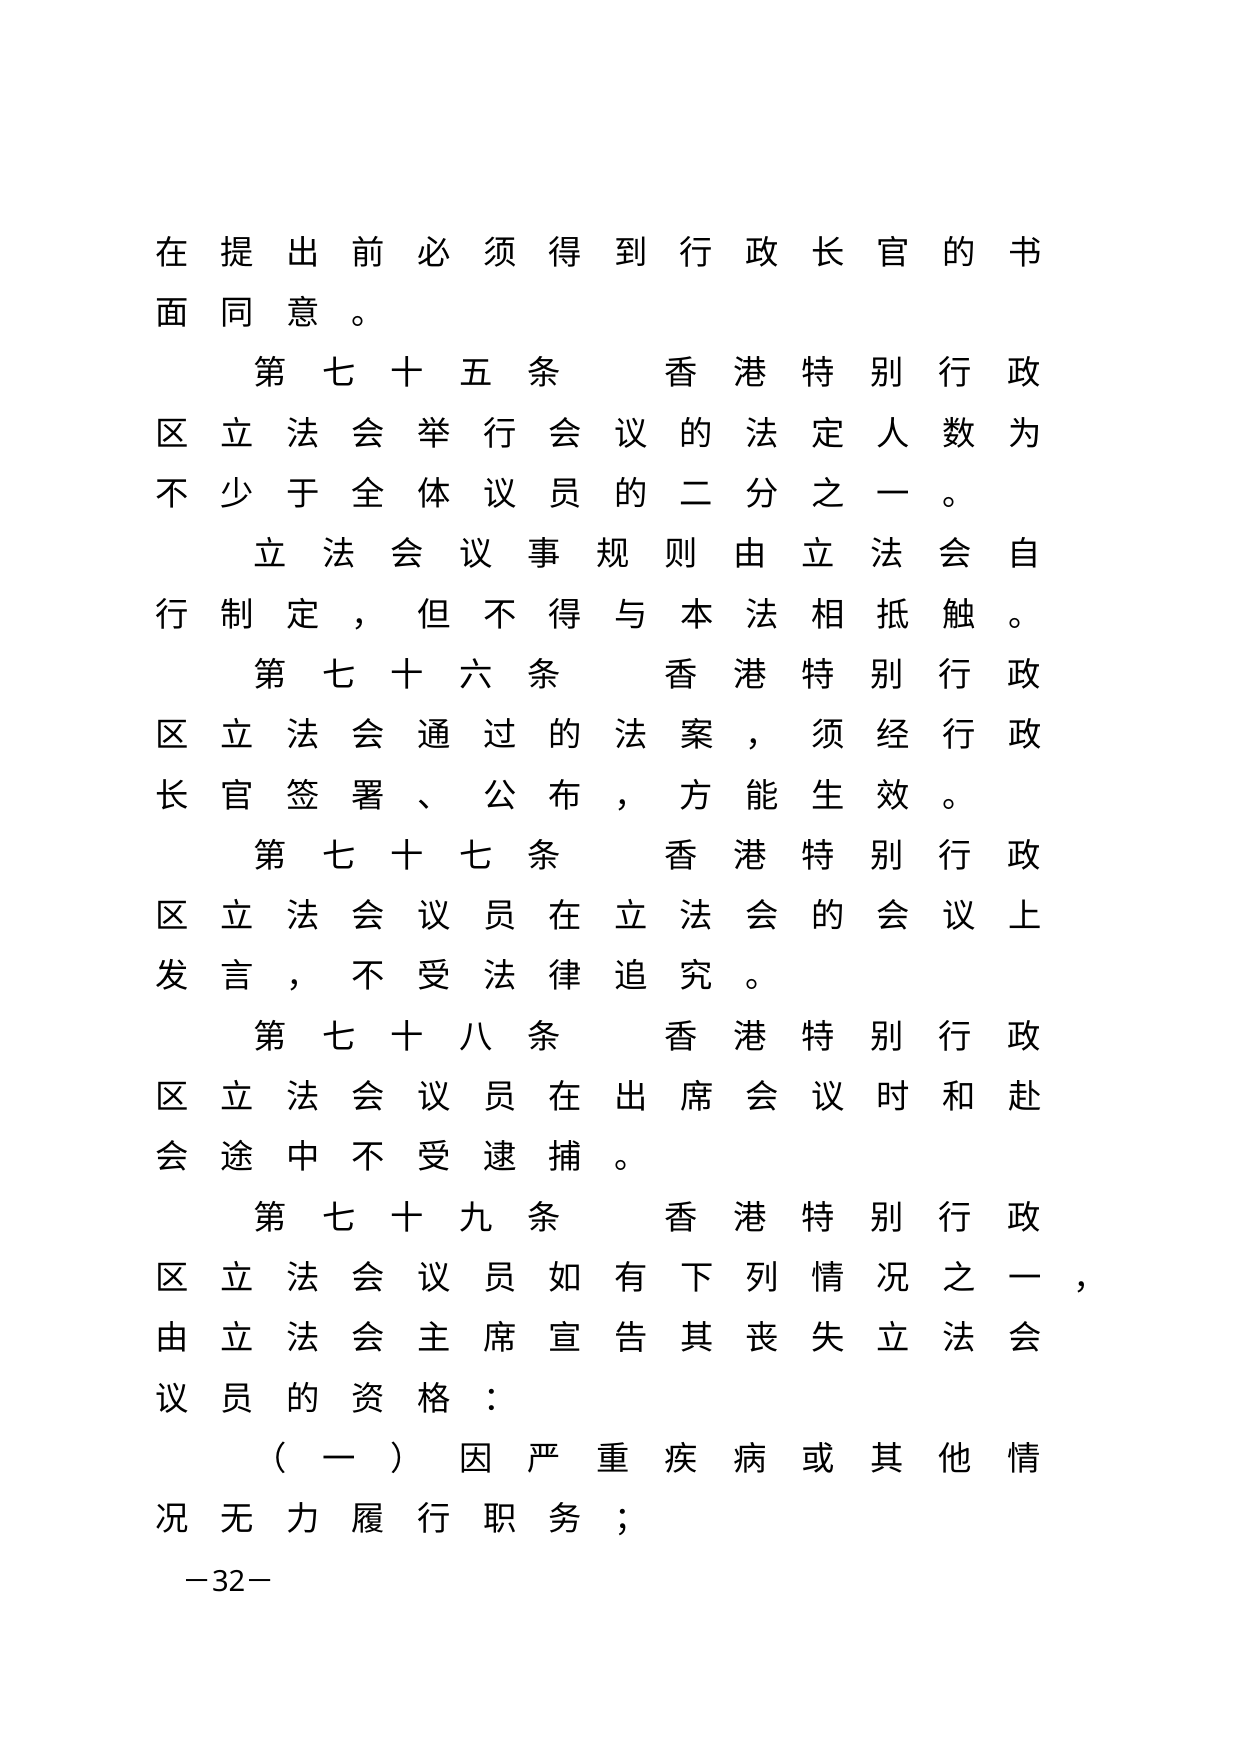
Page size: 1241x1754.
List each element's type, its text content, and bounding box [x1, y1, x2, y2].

text 第七十八条 香港特别行政区立法会议员在出席会议时和赴会途中不受逮捕。 [155, 1003, 1073, 1184]
text 第七十六条 香港特别行政区立法会通过的法案，须经行政长官签署、公布，方能生效。 [155, 642, 1073, 823]
text 立法会议事规则由立法会自行制定，但不得与本法相抵触。 [155, 521, 1073, 642]
text 第七十五条 香港特别行政区立法会举行会议的法定人数为不少于全体议员的二分之一。 [155, 340, 1073, 521]
text 第七十九条 香港特别行政区立法会议员如有下列情况之一，由立法会主席宣告其丧失立法会议员的资格： [155, 1184, 1073, 1426]
text 第七十七条 香港特别行政区立法会议员在立法会的会议上发言，不受法律追究。 [155, 823, 1073, 1003]
text 第七十四条 香港特别行政区立法会议员根据本法规定并依照法定程序提出法律草案，凡不涉及公共开支或政治体制或政府运作者，可由立法会议员个别或联名提出。凡涉及政府政策者，在提出前必须得到行政长官的书面同意。 [155, 219, 1073, 340]
text （一）因严重疾病或其他情况无力履行职务； [155, 1426, 1073, 1546]
